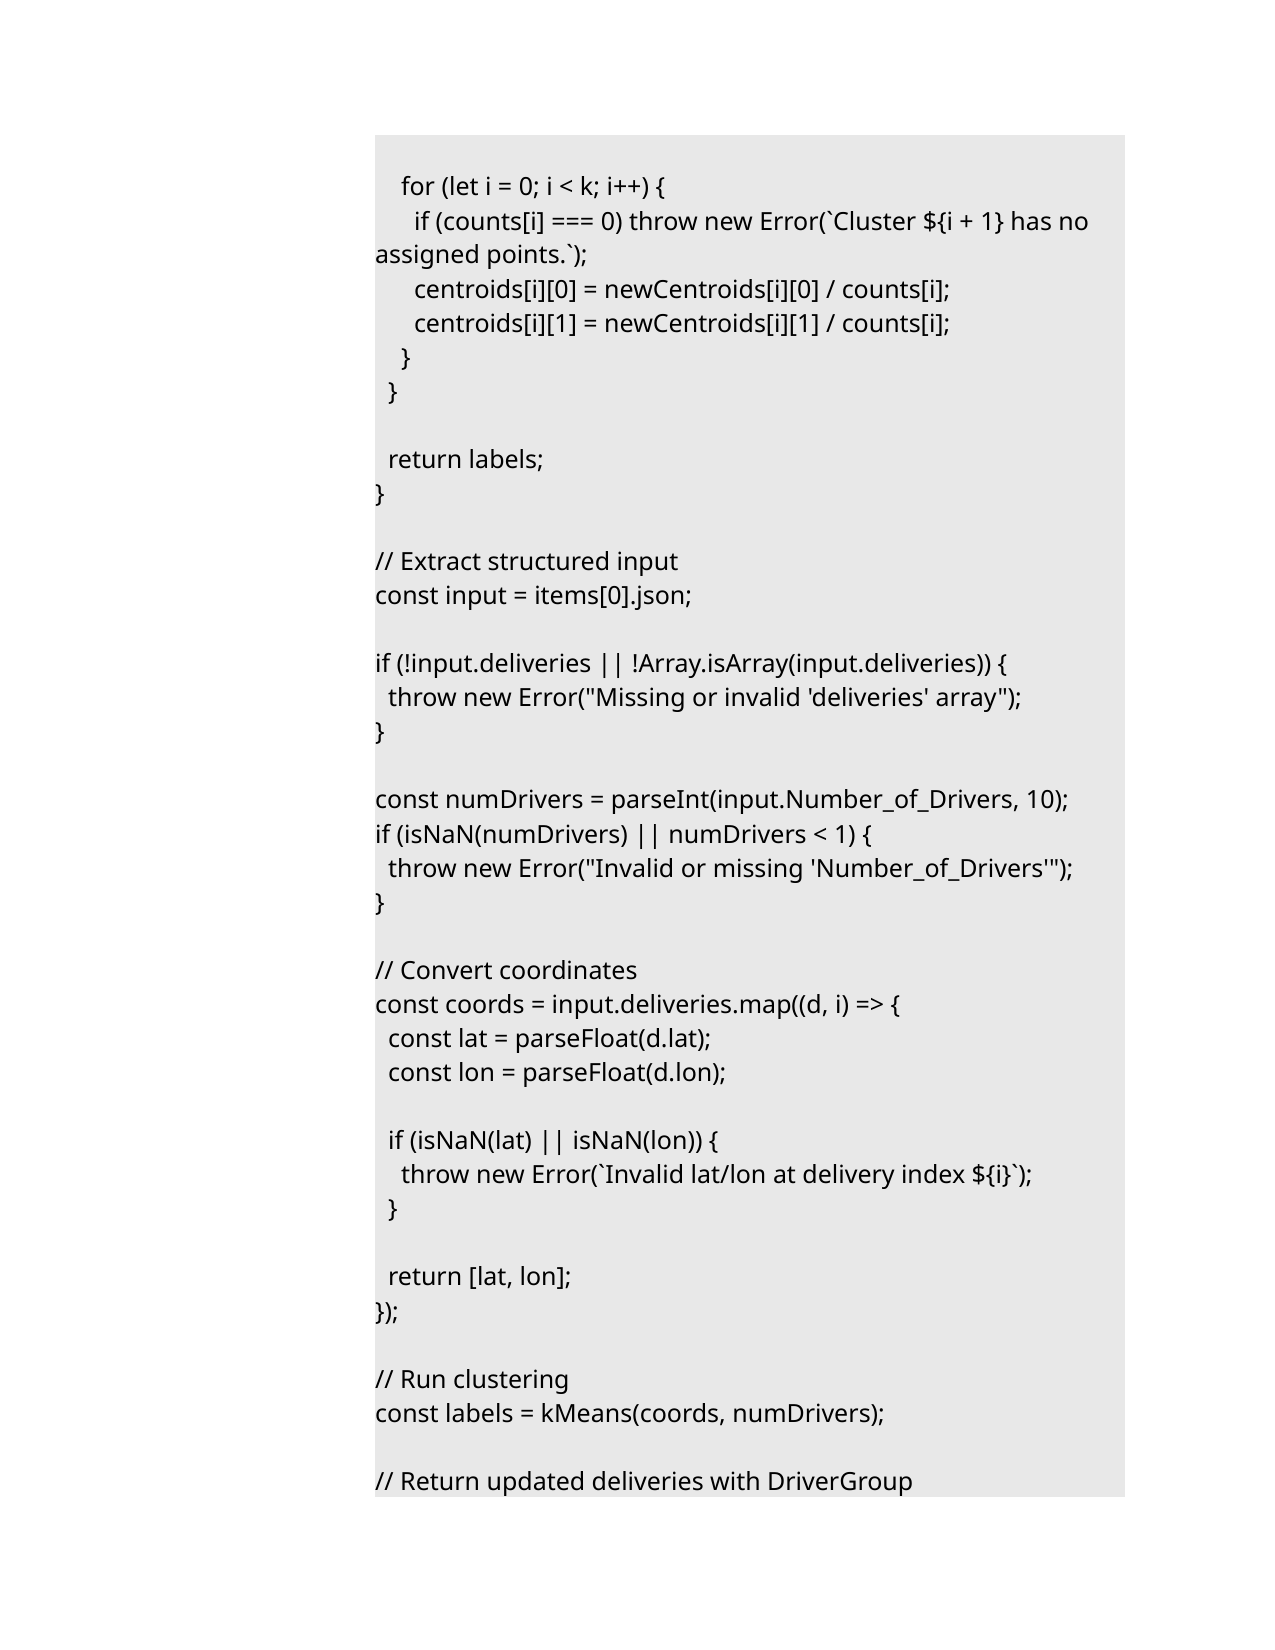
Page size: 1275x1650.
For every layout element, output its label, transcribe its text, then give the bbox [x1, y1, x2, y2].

text } [375, 373, 1125, 407]
text if (isNaN(numDrivers) || numDrivers < 1) { [375, 816, 1125, 850]
text return labels; [375, 442, 1125, 476]
text if (counts[i] === 0) throw new Error(`Cluster ${i + 1} has no assigned points.`); [375, 203, 1125, 271]
text return [lat, lon]; [375, 1259, 1125, 1293]
text } [375, 714, 1125, 748]
text throw new Error("Invalid or missing 'Number_of_Drivers'"); [375, 850, 1125, 884]
text centroids[i][1] = newCentroids[i][1] / counts[i]; [375, 305, 1125, 339]
text const numDrivers = parseInt(input.Number_of_Drivers, 10); [375, 782, 1125, 816]
text const lat = parseFloat(d.lat); [375, 1021, 1125, 1055]
text // Run clustering [375, 1361, 1125, 1395]
text if (!input.deliveries || !Array.isArray(input.deliveries)) { [375, 646, 1125, 680]
text centroids[i][0] = newCentroids[i][0] / counts[i]; [375, 271, 1125, 305]
text const coords = input.deliveries.map((d, i) => { [375, 987, 1125, 1021]
text if (isNaN(lat) || isNaN(lon)) { [375, 1123, 1125, 1157]
text // Convert coordinates [375, 952, 1125, 987]
text throw new Error("Missing or invalid 'deliveries' array"); [375, 680, 1125, 714]
text const labels = kMeans(coords, numDrivers); [375, 1395, 1125, 1429]
text } [375, 476, 1125, 510]
text for (let i = 0; i < k; i++) { [375, 169, 1125, 203]
text } [375, 1191, 1125, 1225]
text const lon = parseFloat(d.lon); [375, 1055, 1125, 1089]
text throw new Error(`Invalid lat/lon at delivery index ${i}`); [375, 1157, 1125, 1191]
text // Return updated deliveries with DriverGroup [375, 1463, 1125, 1497]
text } [375, 884, 1125, 918]
text } [375, 339, 1125, 373]
text const input = items[0].json; [375, 578, 1125, 612]
text }); [375, 1293, 1125, 1327]
text // Extract structured input [375, 544, 1125, 578]
